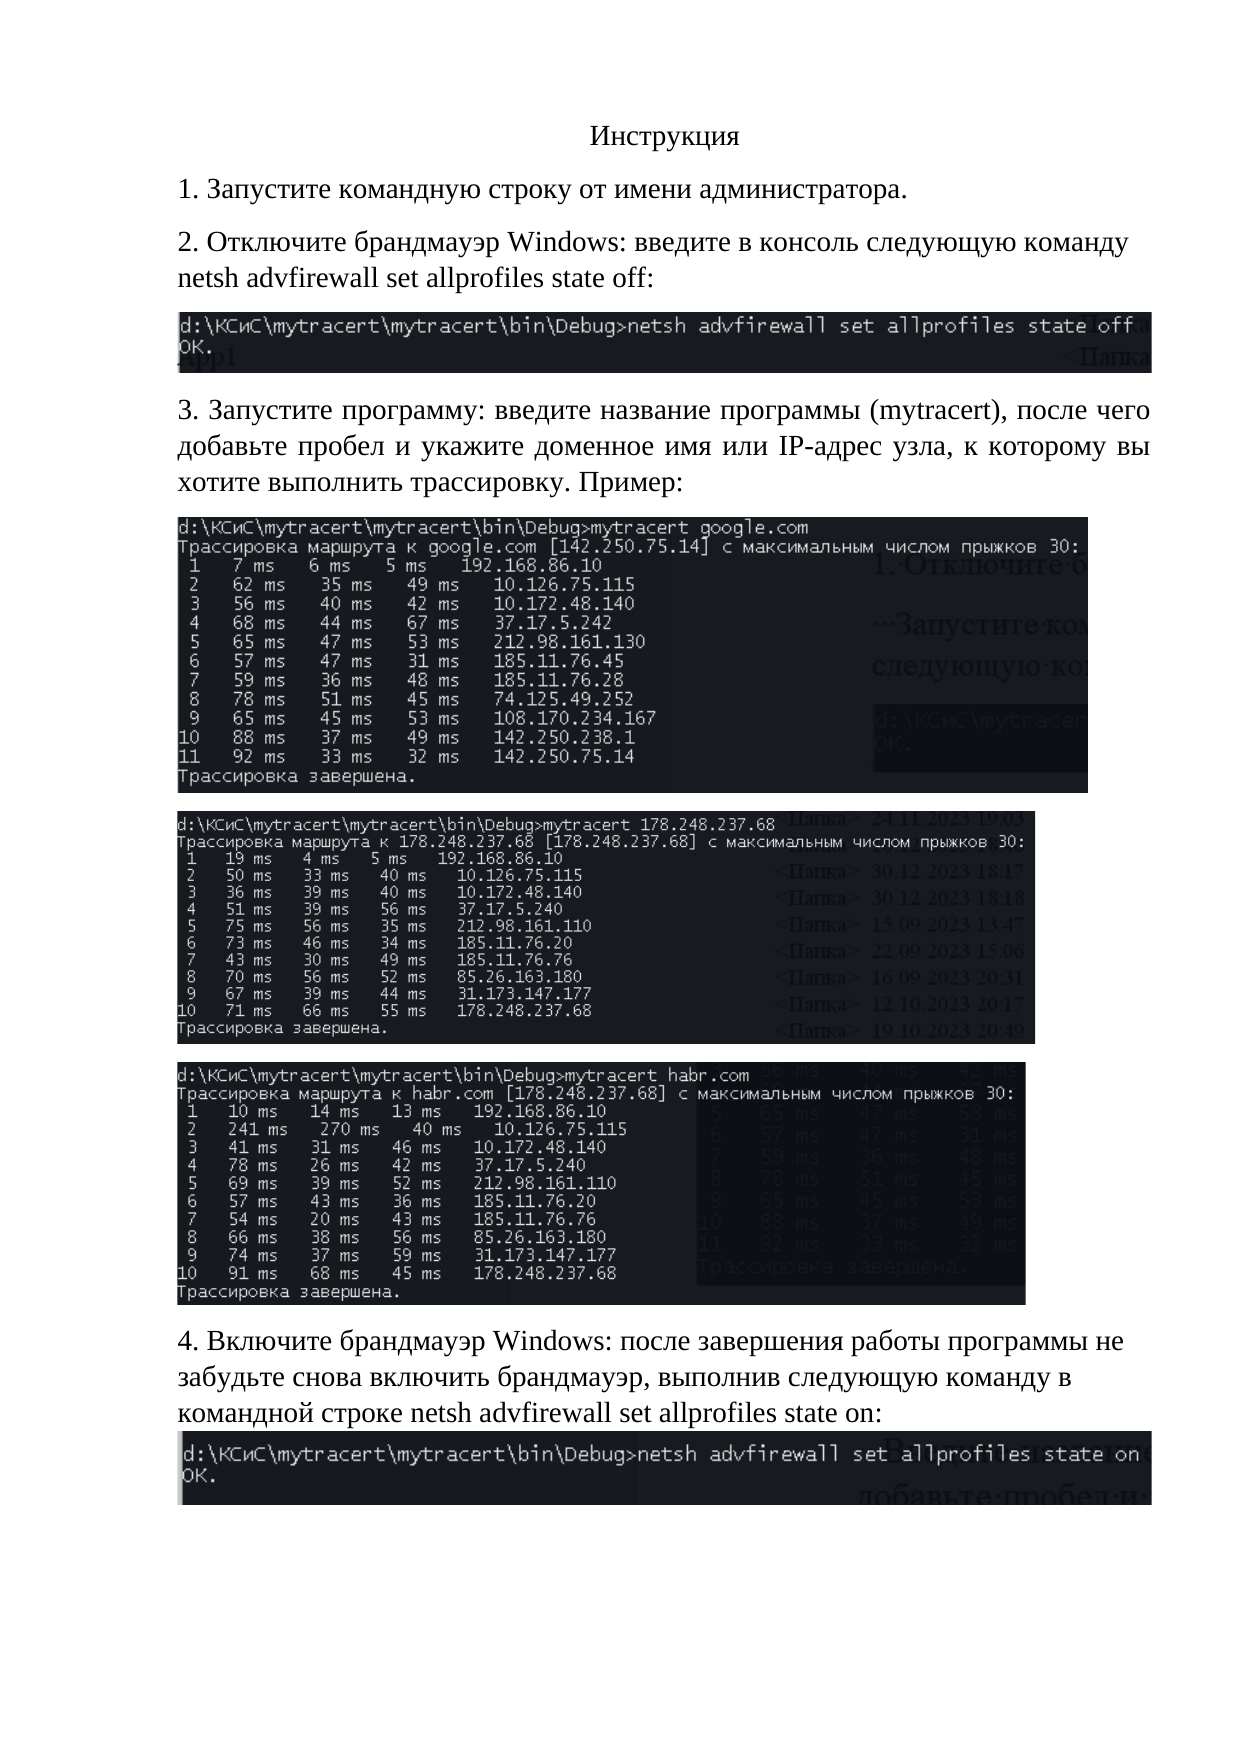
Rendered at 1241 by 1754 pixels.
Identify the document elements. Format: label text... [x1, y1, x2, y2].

picture [177, 811, 1036, 1044]
picture [177, 517, 1088, 793]
picture [177, 1431, 1152, 1505]
text 2. Отключите брандмауэр Windows: введите в консоль следующую команду netsh advfirewall set allprofiles state off: [177, 224, 1152, 293]
text 4. Включите брандмауэр Windows: после завершения работы программы не забудьте снова включить брандмауэр, выполнив следующую команду в командной строке netsh advfirewall set allprofiles state on: [177, 1323, 1152, 1431]
text Инструкция [177, 118, 1152, 152]
text 3. Запустите программу: введите название программы (mytracert), после чего добавьте пробел и укажите доменное имя или IP-адрес узла, к которому вы хотите выполнить трассировку. Пример: [177, 392, 1152, 498]
picture [177, 1062, 1026, 1305]
picture [177, 312, 1152, 373]
text 1. Запустите командную строку от имени администратора. [177, 171, 1152, 204]
